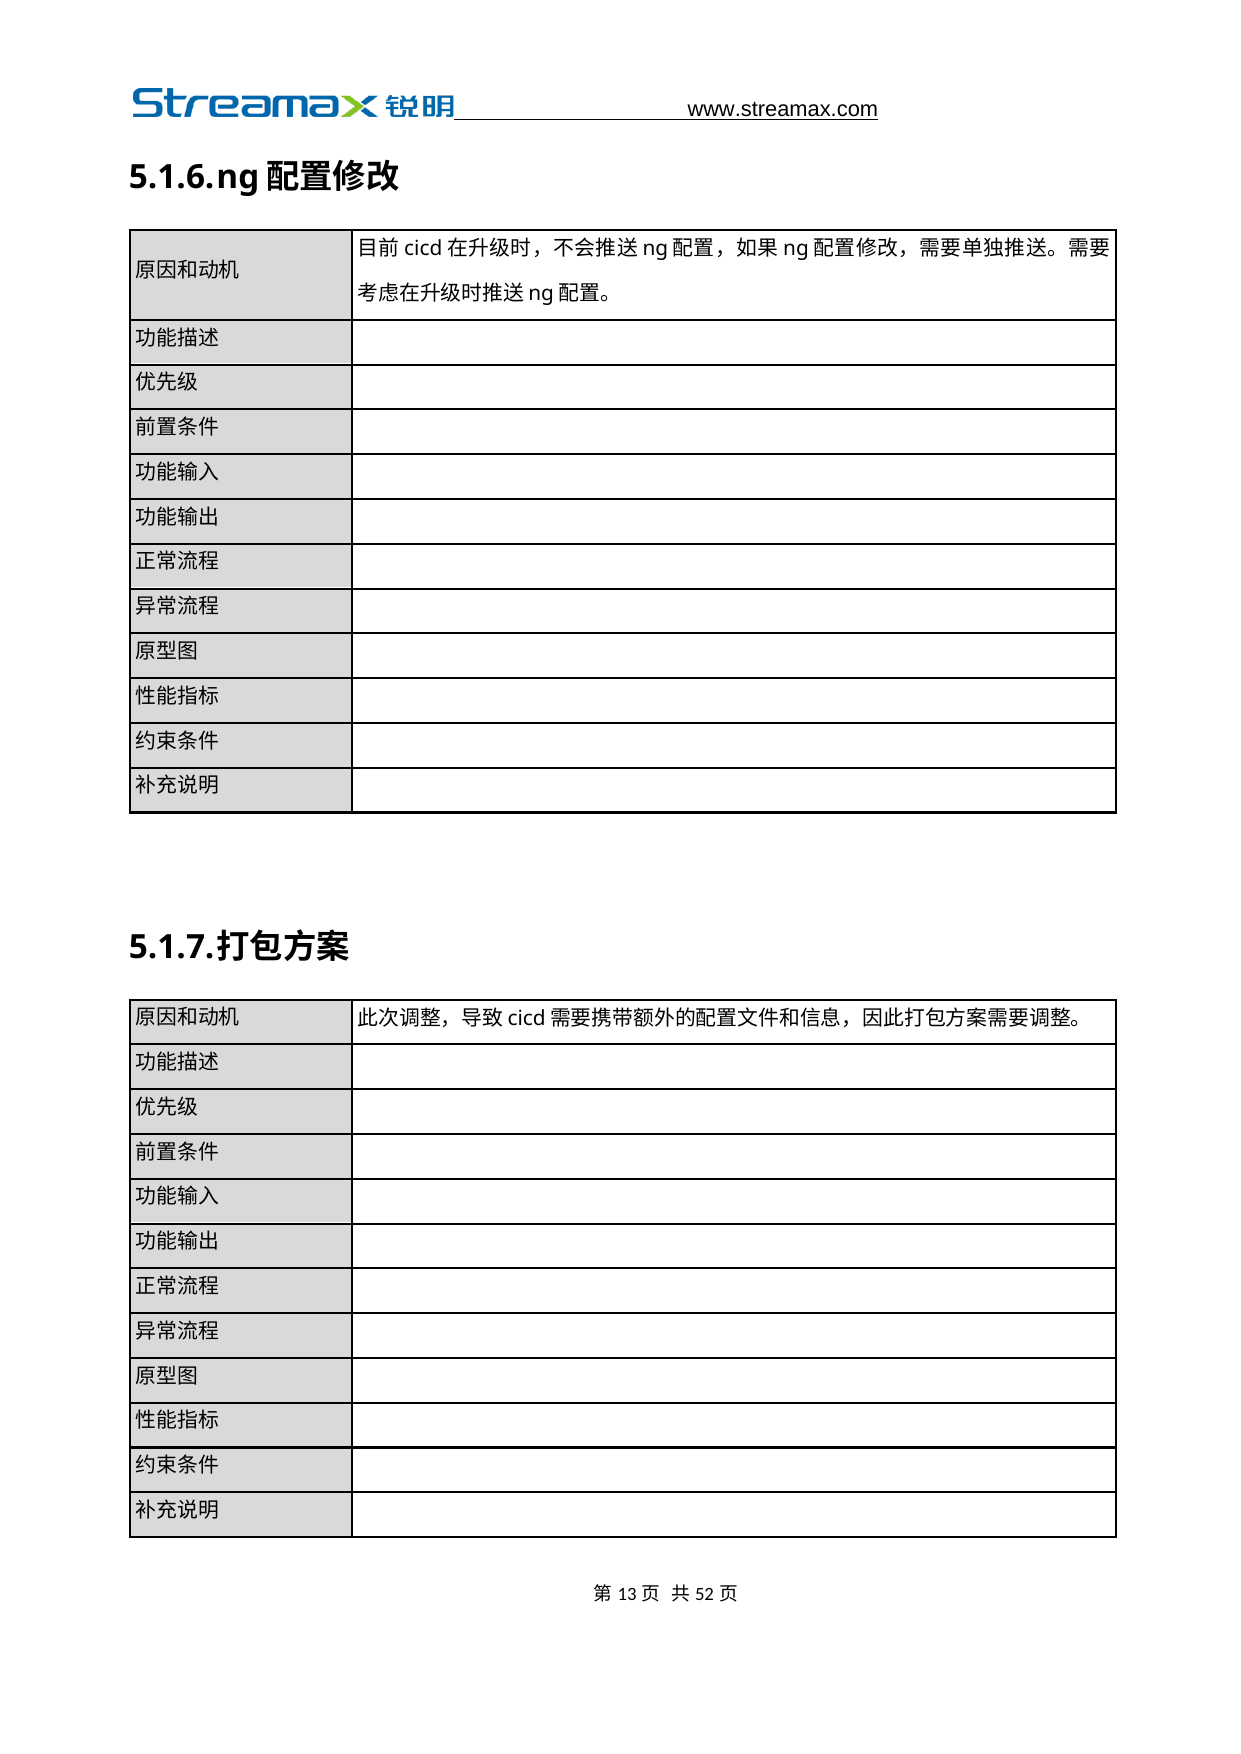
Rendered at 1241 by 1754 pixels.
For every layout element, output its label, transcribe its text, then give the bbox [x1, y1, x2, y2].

table_cell 前置条件 [131, 1135, 351, 1178]
table_cell [353, 1449, 1115, 1491]
table_cell [353, 1045, 1115, 1088]
table_cell [353, 410, 1115, 453]
table_cell 功能输出 [131, 1225, 351, 1267]
table_cell [353, 679, 1115, 722]
table_cell [353, 455, 1115, 498]
table_cell [353, 1090, 1115, 1133]
table_cell 功能输入 [131, 455, 351, 498]
table_cell [353, 1314, 1115, 1357]
table_cell [353, 545, 1115, 587]
table_cell [353, 1359, 1115, 1402]
picture [133, 88, 454, 117]
table_cell [353, 500, 1115, 543]
table_cell 性能指标 [131, 1404, 351, 1446]
table_cell 功能描述 [131, 1045, 351, 1088]
table_cell 功能输出 [131, 500, 351, 543]
table_cell [353, 1404, 1115, 1446]
table_cell 前置条件 [131, 410, 351, 453]
table_cell [353, 366, 1115, 408]
table_cell 约束条件 [131, 1449, 351, 1491]
subtitle ng配置修改 [129, 150, 1111, 198]
table_cell 正常流程 [131, 1269, 351, 1312]
table_cell [353, 590, 1115, 632]
table_cell 正常流程 [131, 545, 351, 587]
table_header 原因和动机 [131, 231, 351, 319]
table_cell 原型图 [131, 634, 351, 677]
table_cell 约束条件 [131, 724, 351, 767]
table_cell 原型图 [131, 1359, 351, 1402]
table_cell 优先级 [131, 366, 351, 408]
table_cell [353, 1225, 1115, 1267]
table_cell [353, 1493, 1115, 1536]
table_cell 补充说明 [131, 769, 351, 811]
table_header 目前cicd在升级时，不会推送ng配置，如果ng配置修改，需要单独推送。需要考虑在升级时推送ng配置。 [353, 231, 1115, 319]
table_cell 优先级 [131, 1090, 351, 1133]
table_cell [353, 1269, 1115, 1312]
table_cell [353, 1135, 1115, 1178]
table_cell [353, 724, 1115, 767]
table_header 此次调整，导致cicd需要携带额外的配置文件和信息，因此打包方案需要调整。 [353, 1001, 1115, 1043]
table_cell 异常流程 [131, 1314, 351, 1357]
table_cell [353, 769, 1115, 811]
table_cell 功能输入 [131, 1180, 351, 1222]
table_header 原因和动机 [131, 1001, 351, 1043]
subtitle 打包方案 [129, 919, 1111, 968]
table_cell [353, 1180, 1115, 1222]
table_cell [353, 634, 1115, 677]
table_cell 异常流程 [131, 590, 351, 632]
table_cell 性能指标 [131, 679, 351, 722]
table_cell 功能描述 [131, 321, 351, 363]
table_cell 补充说明 [131, 1493, 351, 1536]
table_cell [353, 321, 1115, 363]
